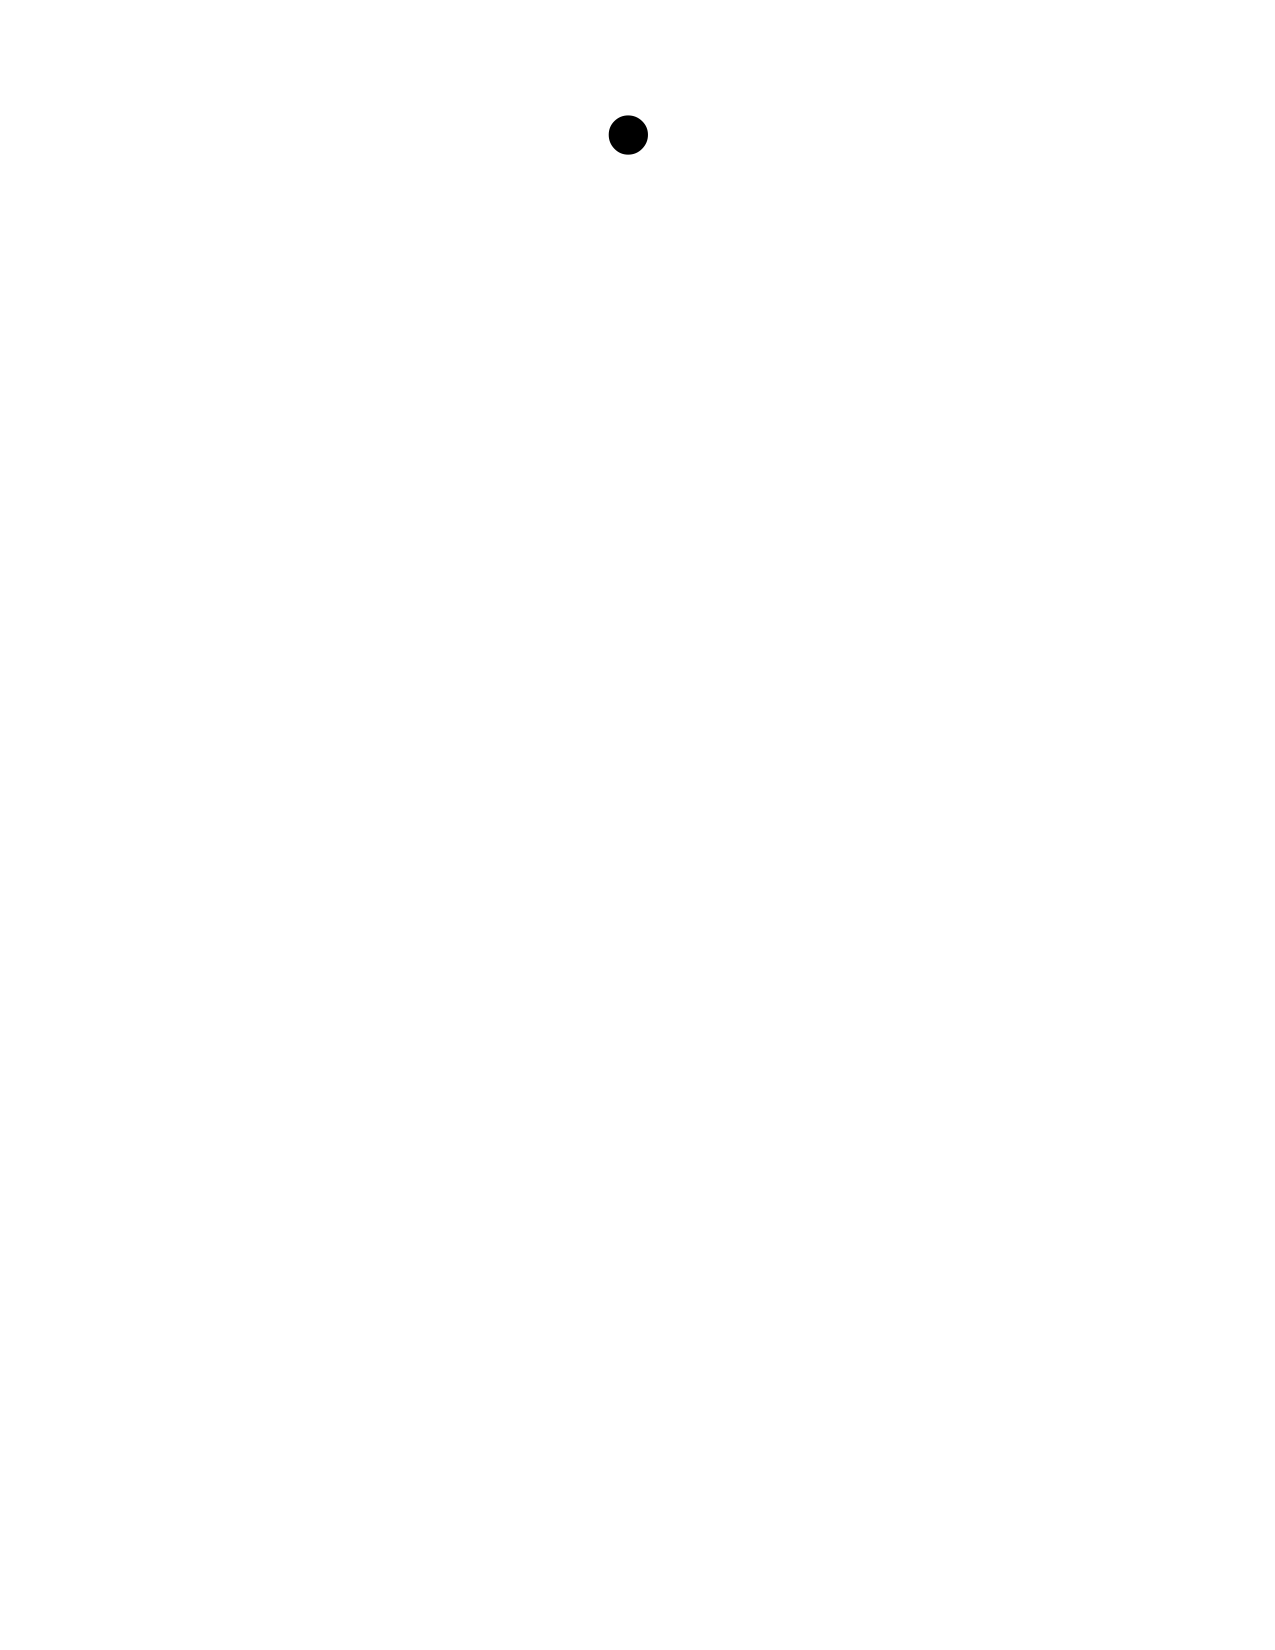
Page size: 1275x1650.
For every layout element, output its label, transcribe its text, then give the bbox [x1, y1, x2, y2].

text • [167, 48, 1090, 214]
